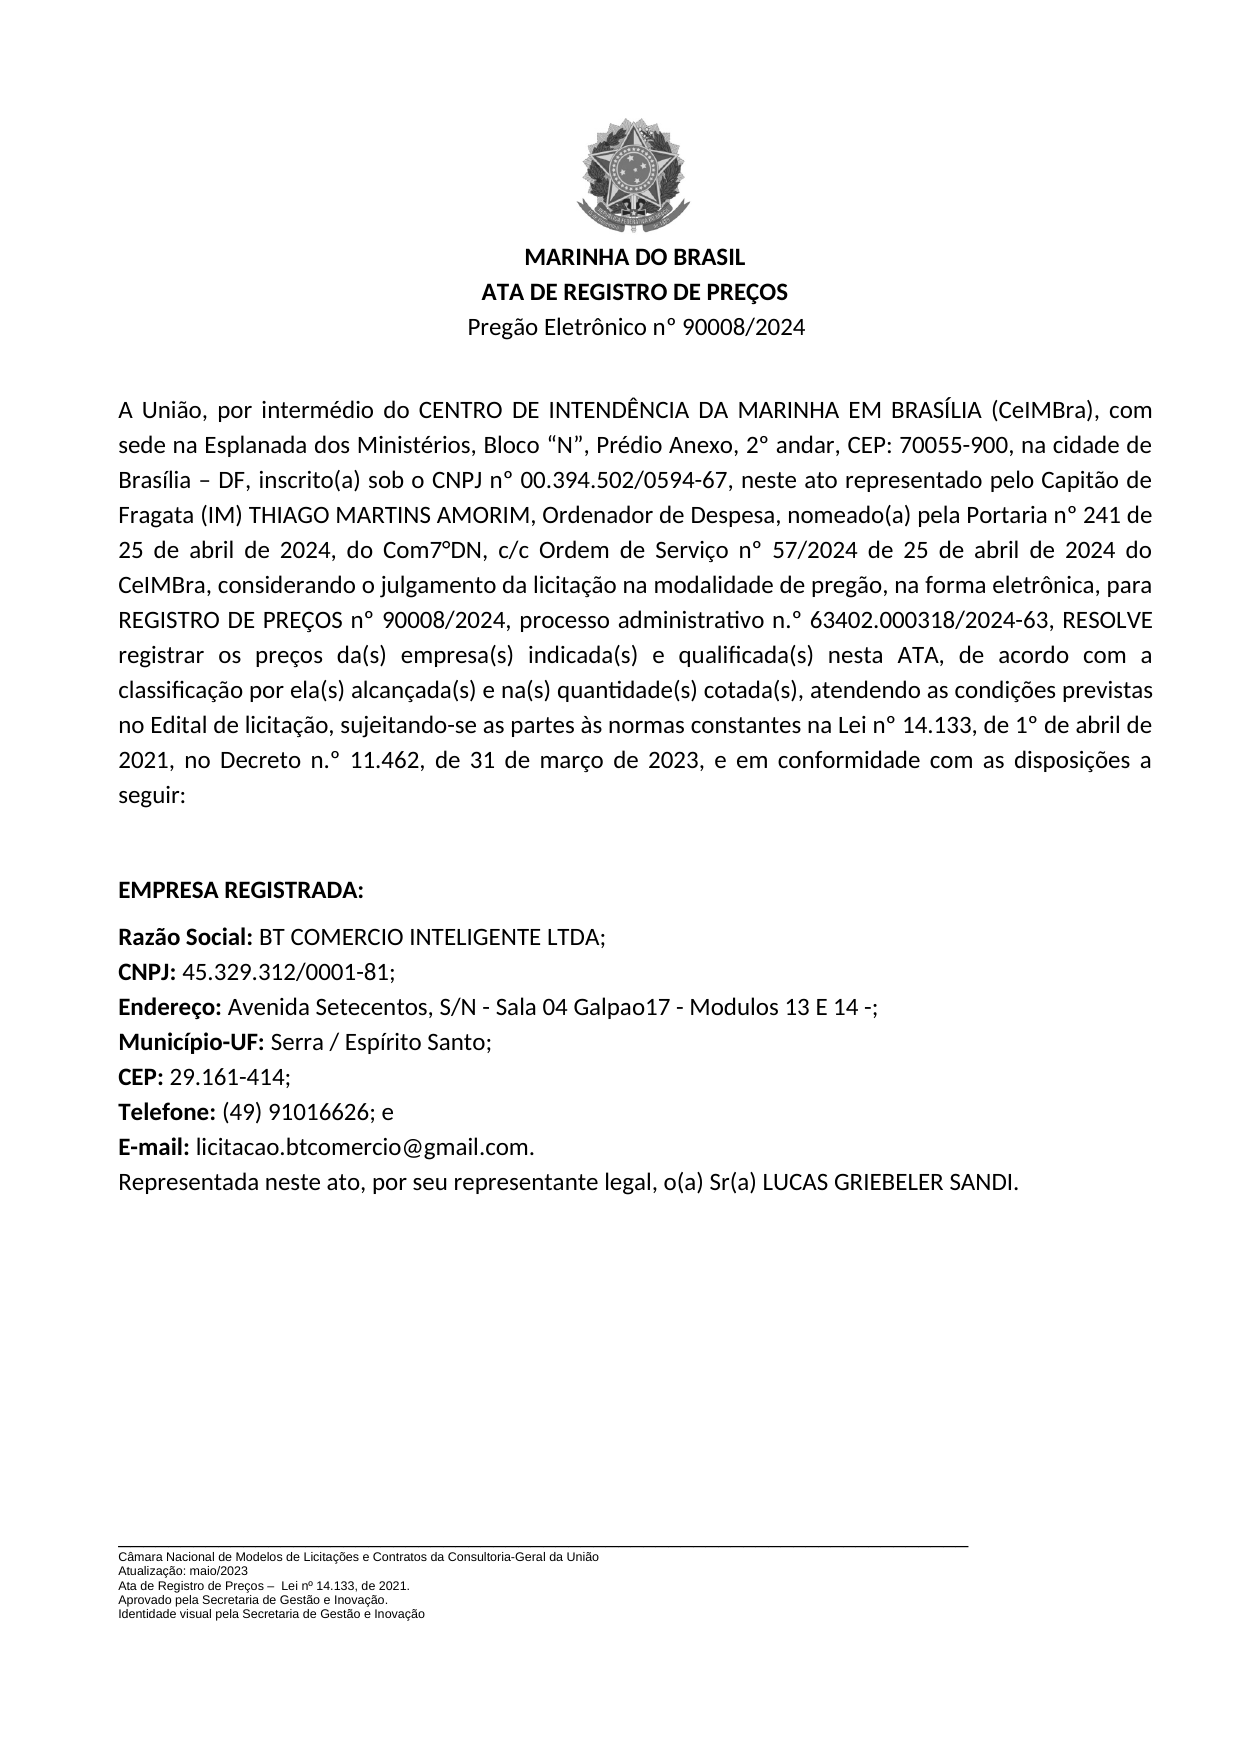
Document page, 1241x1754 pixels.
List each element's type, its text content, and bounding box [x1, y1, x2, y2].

text A União, por intermédio do CENTRO DE INTENDÊNCIA DA MARINHA EM BRASÍLIA (CeIMBra), com sede na Esplanada dos Ministérios, Bloco “N”, Prédio Anexo, 2º andar, CEP: 70055-900, na cidade de Brasília – DF, inscrito(a) sob o CNPJ nº 00.394.502/0594-67, neste ato representado pelo Capitão de Fragata (IM) THIAGO MARTINS AMORIM, Ordenador de Despesa, nomeado(a) pela Portaria nº 241 de 25 de abril de 2024, do Com7°DN, c/c Ordem de Serviço nº 57/2024 de 25 de abril de 2024 do CeIMBra, considerando o julgamento da licitação na modalidade de pregão, na forma eletrônica, para REGISTRO DE PREÇOS nº 90008/2024, processo administrativo n.º 63402.000318/2024-63, RESOLVE registrar os preços da(s) empresa(s) indicada(s) e qualificada(s) nesta ATA, de acordo com a classificação por ela(s) alcançada(s) e na(s) quantidade(s) cotada(s), atendendo as condições previstas no Edital de licitação, sujeitando-se as partes às normas constantes na Lei nº 14.133, de 1º de abril de 2021, no Decreto n.º 11.462, de 31 de março de 2023, e em conformidade com as disposições a seguir: [118, 394, 1154, 809]
text ATA DE REGISTRO DE PREÇOS [118, 276, 1152, 307]
text Razão Social: BT COMERCIO INTELIGENTE LTDA; CNPJ: 45.329.312/0001-81; Endereço: Avenida Setecentos, S/N - Sala 04 Galpao17 - Modulos 13 E 14 -; Município-UF: Serra / Espírito Santo; CEP: 29.161-414; Telefone: (49) 91016626; e E-mail: licitacao.btcomercio@gmail.com. Representada neste ato, por seu representante legal, o(a) Sr(a) LUCAS GRIEBELER SANDI. [118, 921, 1152, 1236]
text MARINHA DO BRASIL [118, 241, 1152, 272]
picture [575, 118, 694, 237]
text EMPRESA REGISTRADA: [118, 874, 1154, 904]
text Pregão Eletrônico nº 90008/2024 [118, 311, 1155, 342]
